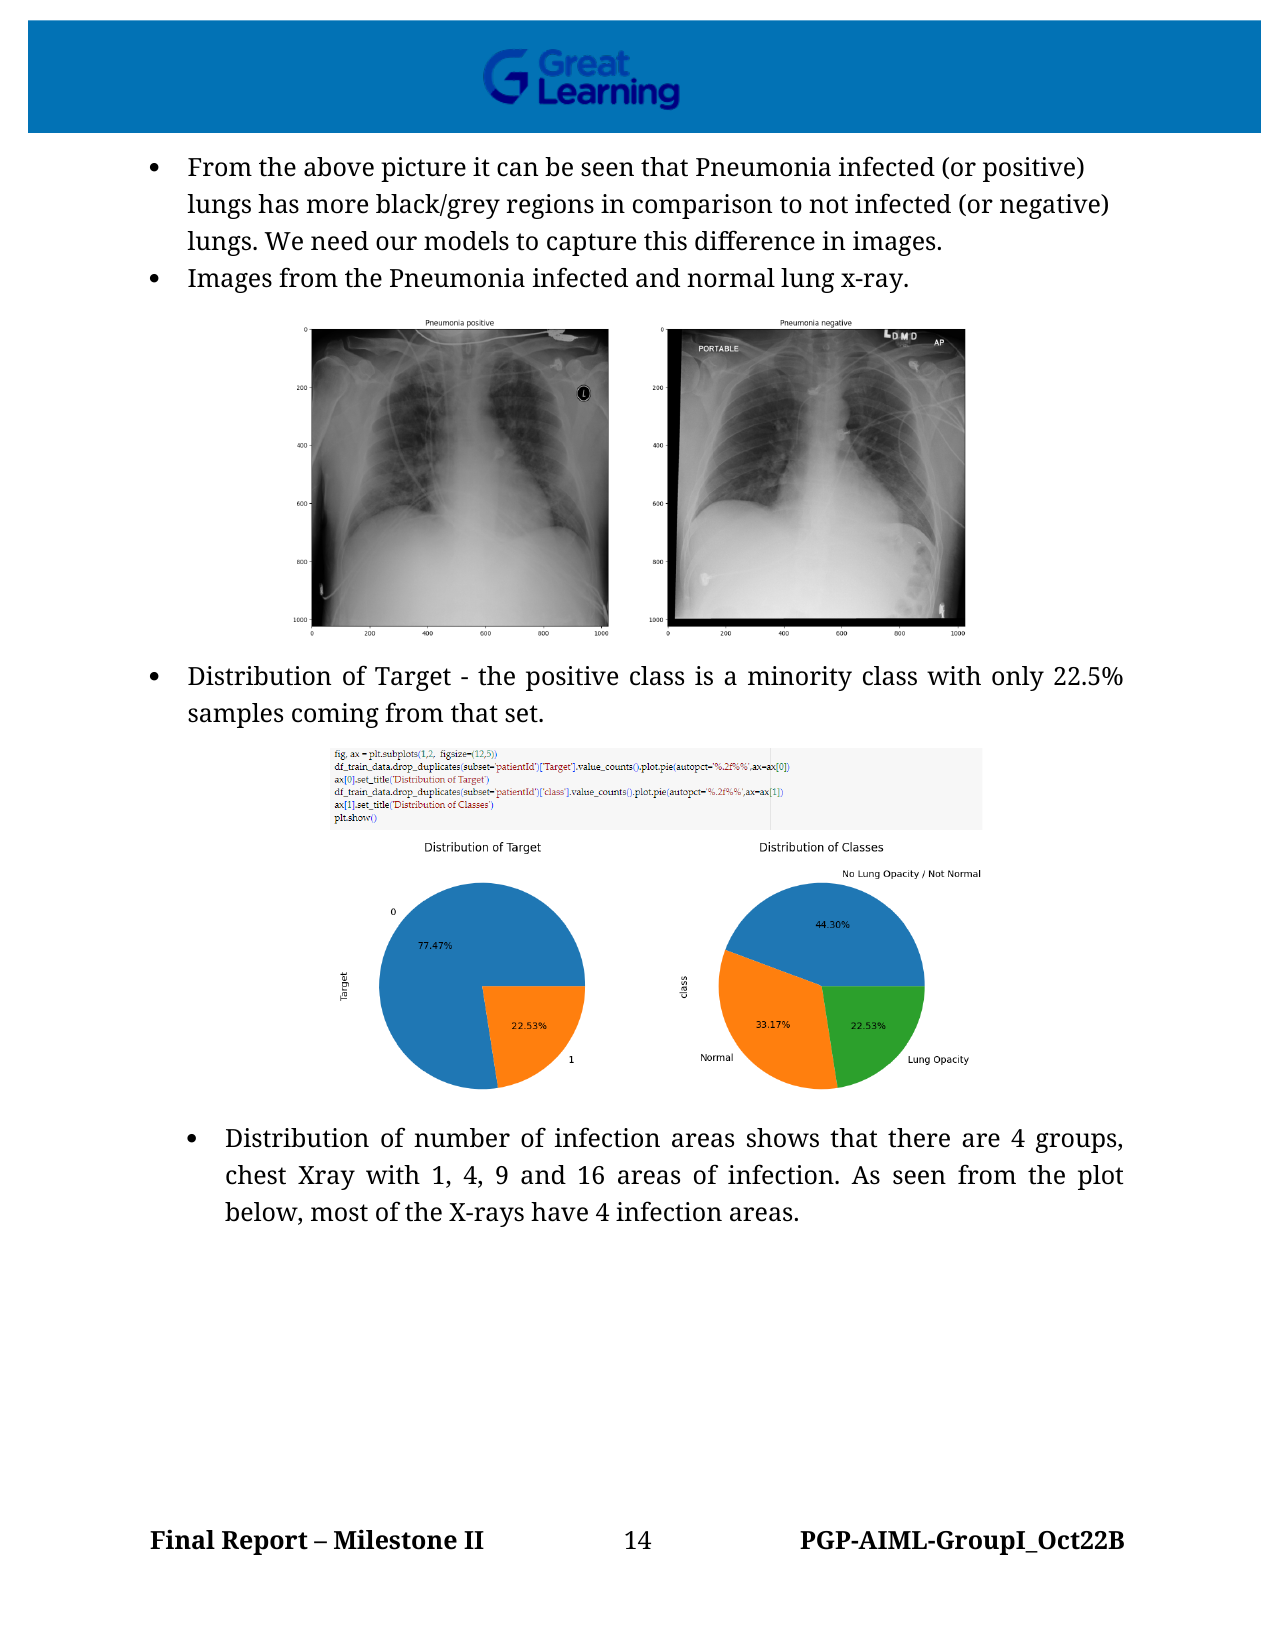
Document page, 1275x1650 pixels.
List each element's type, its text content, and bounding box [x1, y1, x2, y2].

picture [478, 48, 685, 112]
list From the above picture it can be seen that Pneumonia infected (or positive) lungs has more black/grey regions in comparison to not infected (or negative) lungs. We need our models to capture this difference in images. [150, 150, 1125, 258]
list Distribution of Target - the positive class is a minority class with only 22.5% samples coming from that set. [150, 658, 1125, 729]
list Images from the Pneumonia infected and normal lung x-ray. [150, 260, 1125, 294]
list Distribution of number of infection areas shows that there are 4 groups, chest Xray with 1, 4, 9 and 16 areas of infection. As seen from the plot below, most of the X-rays have 4 infection areas. [187, 1121, 1125, 1228]
picture [330, 748, 983, 1102]
picture [292, 313, 983, 639]
